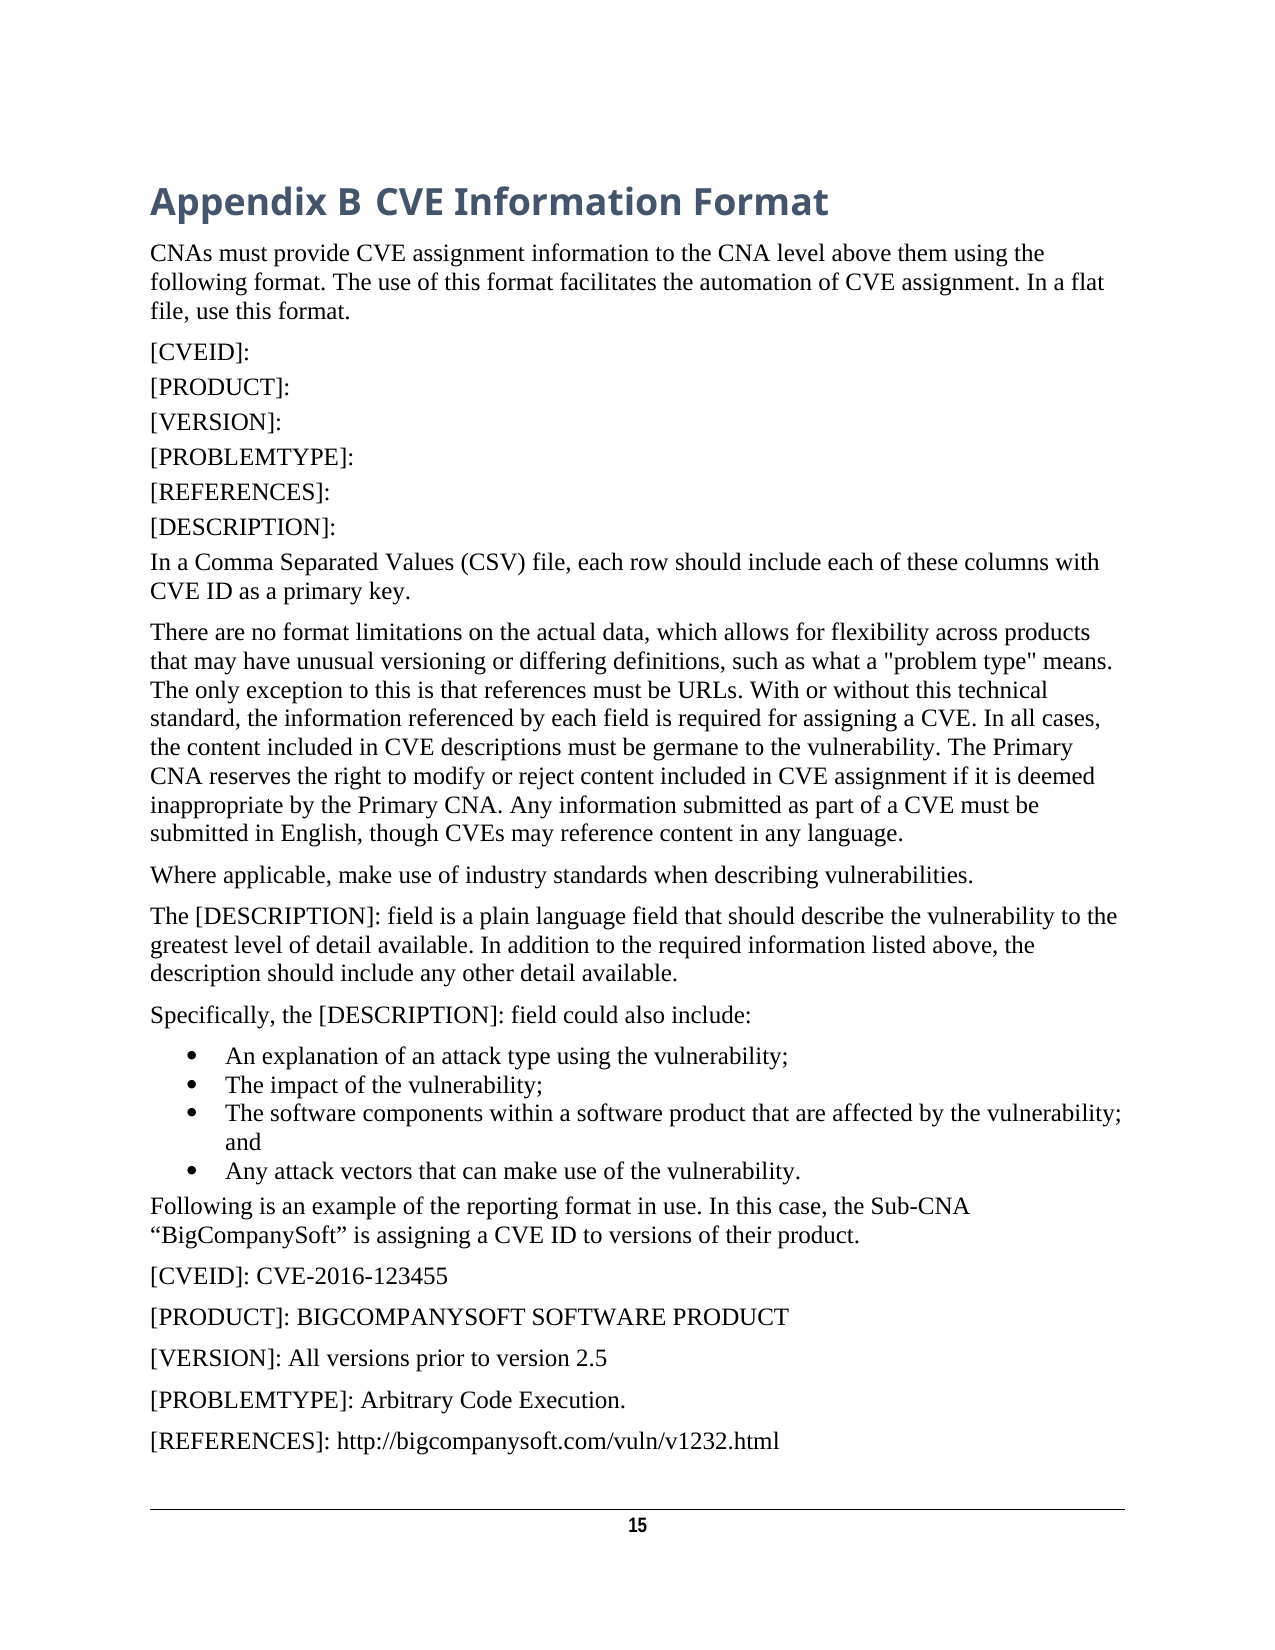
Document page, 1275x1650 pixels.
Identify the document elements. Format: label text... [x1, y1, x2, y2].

text Where applicable, make use of industry standards when describing vulnerabilities. [150, 860, 1125, 888]
text [VERSION]: All versions prior to version 2.5 [150, 1343, 1125, 1372]
text In a Comma Separated Values (CSV) file, each row should include each of these columns with CVE ID as a primary key. [150, 547, 1125, 605]
text [PRODUCT]: BIGCOMPANYSOFT SOFTWARE PRODUCT [150, 1302, 1125, 1331]
text [PRODUCT]: [150, 372, 1125, 401]
text The [DESCRIPTION]: field is a plain language field that should describe the vulnerability to the greatest level of detail available. In addition to the required information listed above, the description should include any other detail available. [150, 901, 1125, 987]
subtitle Appendix B CVE Information Format [150, 175, 1125, 226]
text [REFERENCES]: [150, 477, 1125, 506]
text [PROBLEMTYPE]: Arbitrary Code Execution. [150, 1385, 1125, 1413]
list The impact of the vulnerability; [187, 1070, 1125, 1098]
text [REFERENCES]: http://bigcompanysoft.com/vuln/v1232.html [150, 1426, 1125, 1455]
text [CVEID]: [150, 337, 1125, 366]
text Following is an example of the reporting format in use. In this case, the Sub-CNA “BigCompanySoft” is assigning a CVE ID to versions of their product. [150, 1191, 1125, 1248]
text Specifically, the [DESCRIPTION]: field could also include: [150, 1000, 1125, 1028]
list An explanation of an attack type using the vulnerability; [187, 1041, 1125, 1070]
list The software components within a software product that are affected by the vulnerability; and [187, 1098, 1125, 1156]
text [PROBLEMTYPE]: [150, 442, 1125, 471]
text There are no format limitations on the actual data, which allows for flexibility across products that may have unusual versioning or differing definitions, such as what a "problem type" means. The only exception to this is that references must be URLs. With or without this technical standard, the information referenced by each field is required for assigning a CVE. In all cases, the content included in CVE descriptions must be germane to the vulnerability. The Primary CNA reserves the right to modify or reject content included in CVE assignment if it is deemed inappropriate by the Primary CNA. Any information submitted as part of a CVE must be submitted in English, though CVEs may reference content in any language. [150, 617, 1125, 847]
list Any attack vectors that can make use of the vulnerability. [187, 1156, 1125, 1185]
text [DESCRIPTION]: [150, 512, 1125, 541]
text [VERSION]: [150, 407, 1125, 436]
text CNAs must provide CVE assignment information to the CNA level above them using the following format. The use of this format facilitates the automation of CVE assignment. In a flat file, use this format. [150, 238, 1125, 325]
text [CVEID]: CVE-2016-123455 [150, 1261, 1125, 1290]
